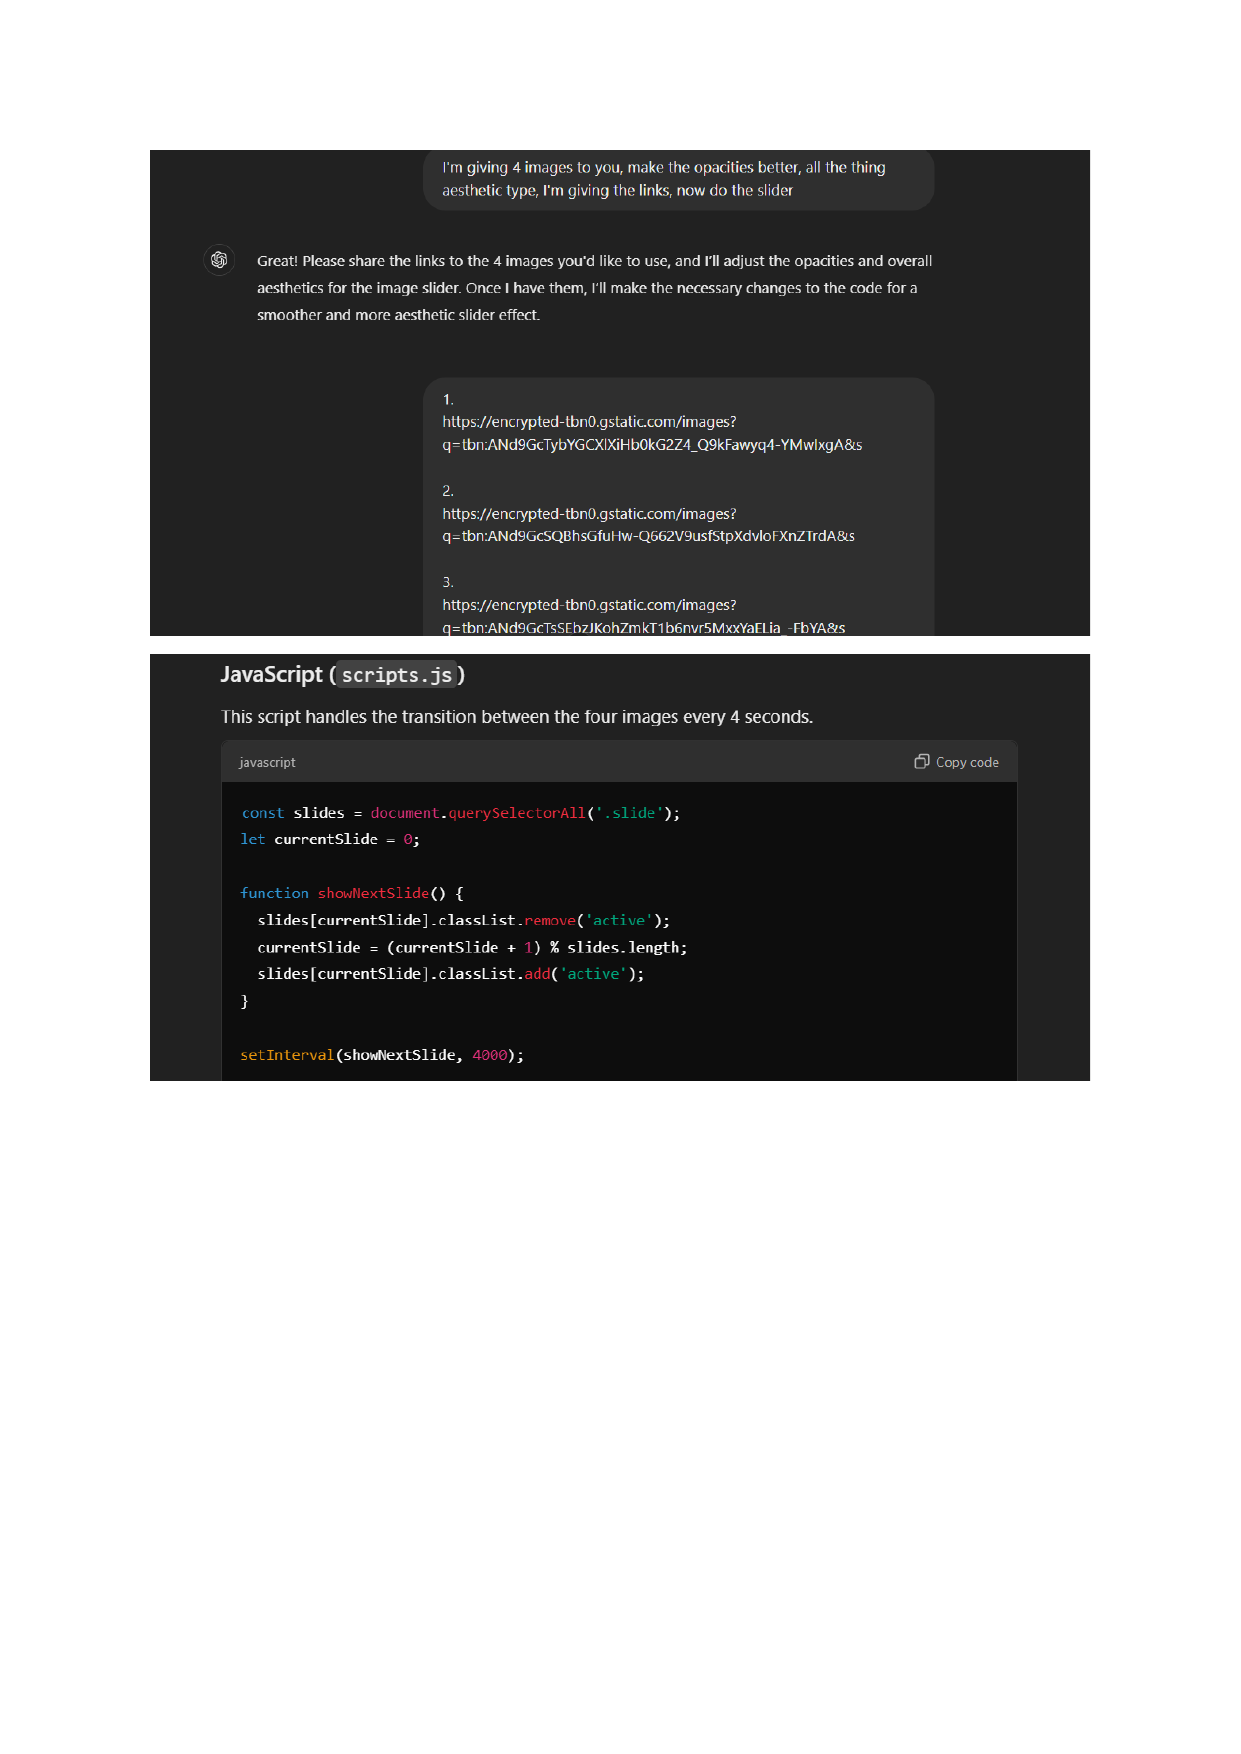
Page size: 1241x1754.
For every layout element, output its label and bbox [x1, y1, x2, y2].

picture [150, 654, 1091, 1081]
picture [150, 150, 1091, 636]
